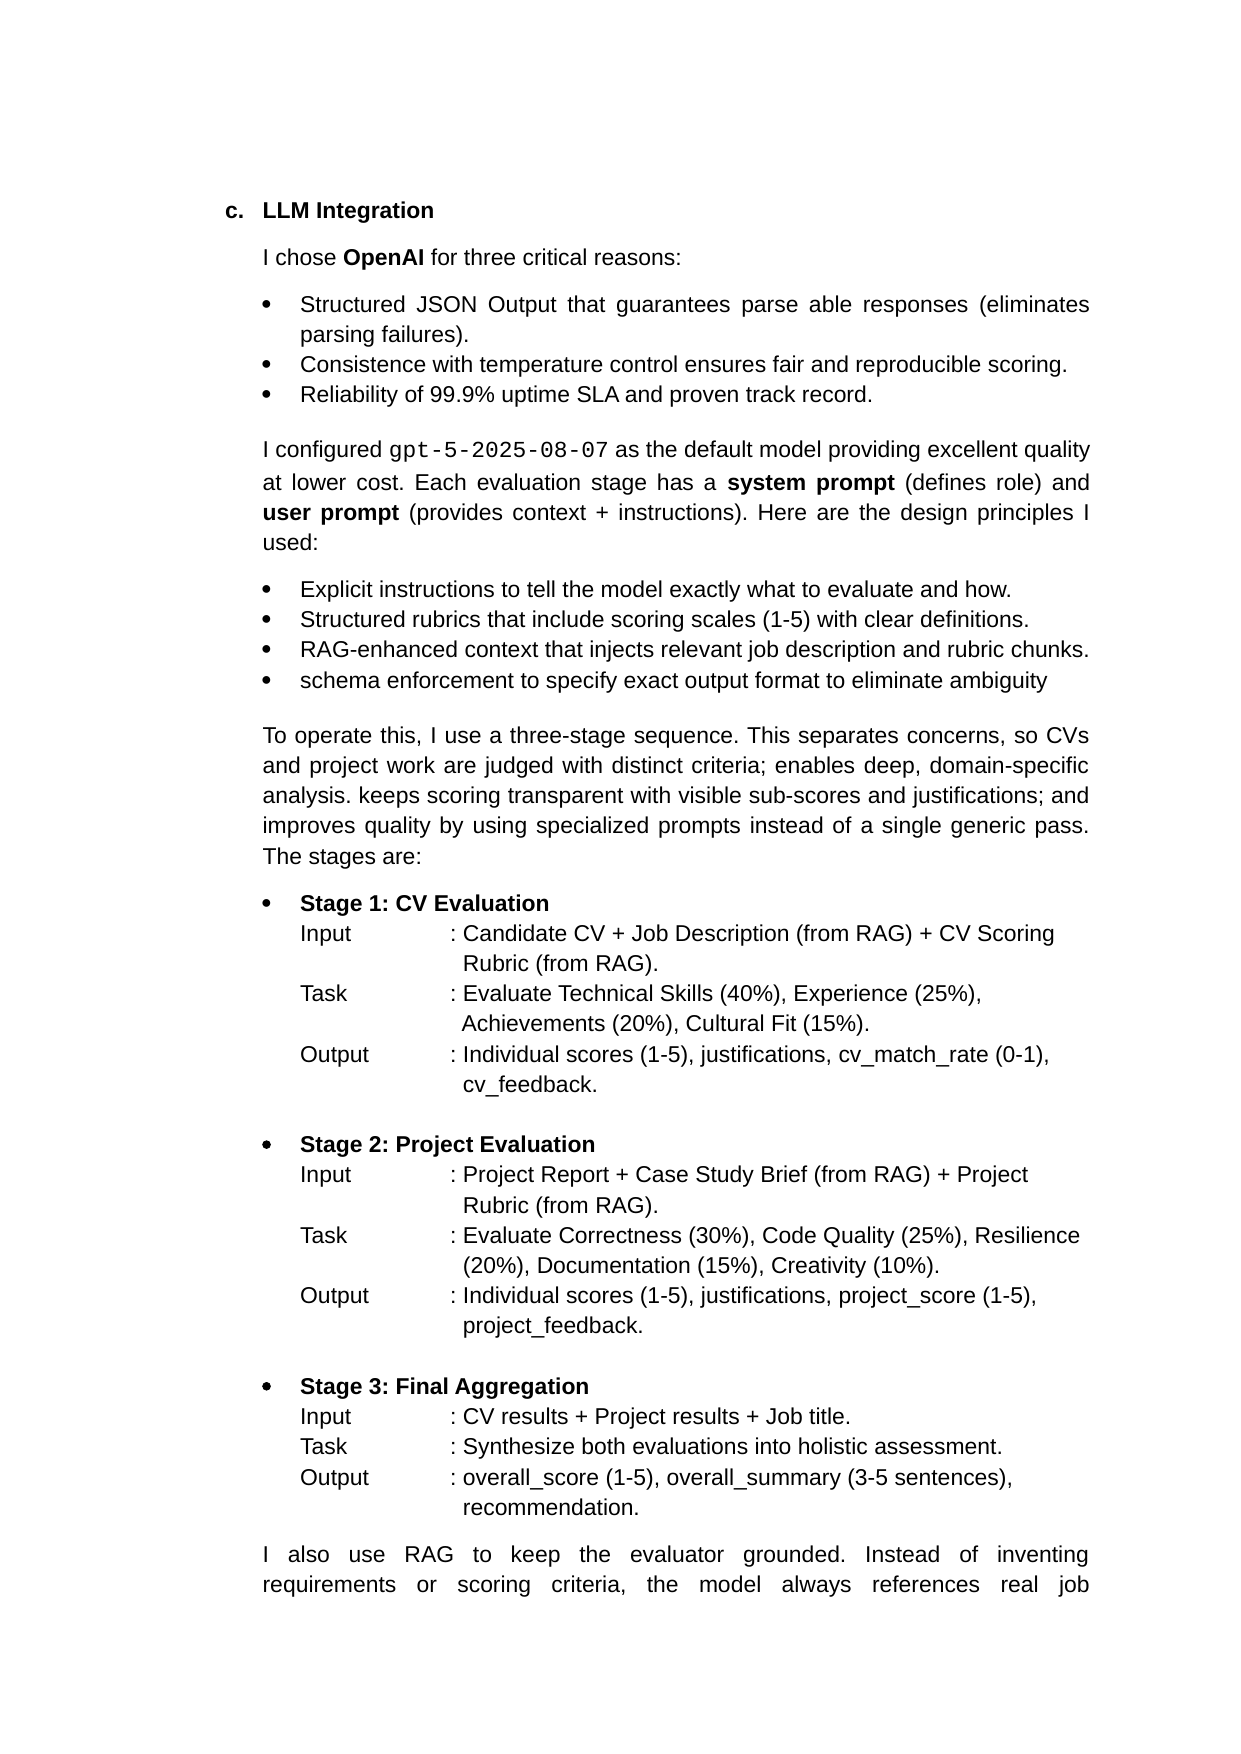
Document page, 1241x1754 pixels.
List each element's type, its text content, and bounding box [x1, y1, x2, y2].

list Input : Candidate CV + Job Description (from RAG) + CV Scoring Rubric (from RAG). [300, 920, 1090, 976]
list Output : Individual scores (1-5), justifications, cv_match_rate (0-1), cv_feedback. [300, 1041, 1090, 1097]
list Stage 3: Final Aggregation [262, 1373, 1090, 1399]
list Task : Synthesize both evaluations into holistic assessment. [300, 1433, 1090, 1459]
list LLM Integration [225, 197, 1090, 223]
list Structured rubrics that include scoring scales (1-5) with clear definitions. [262, 606, 1090, 632]
list Output : overall_score (1-5), overall_summary (3-5 sentences), recommendation. [300, 1463, 1090, 1520]
list Consistence with temperature control ensures fair and reproducible scoring. [262, 351, 1090, 377]
list Reliability of 99.9% uptime SLA and proven track record. [262, 381, 1090, 408]
list schema enforcement to specify exact output format to eliminate ambiguity [262, 667, 1090, 693]
list Task : Evaluate Correctness (30%), Code Quality (25%), Resilience (20%), Documentation (15%), Creativity (10%). [300, 1222, 1090, 1278]
text I configured gpt-5-2025-08-07 as the default model providing excellent quality at lower cost. Each evaluation stage has a system prompt (defines role) and user prompt (provides context + instructions). Here are the design principles I used: [262, 436, 1090, 555]
text I chose OpenAI for three critical reasons: [187, 244, 1090, 270]
list RAG-enhanced context that injects relevant job description and rubric chunks. [262, 636, 1090, 663]
list Input : CV results + Project results + Job title. [300, 1403, 1090, 1429]
list Stage 2: Project Evaluation [262, 1131, 1090, 1157]
list Stage 1: CV Evaluation [262, 889, 1090, 916]
list Input : Project Report + Case Study Brief (from RAG) + Project Rubric (from RAG). [300, 1161, 1090, 1218]
list Task : Evaluate Technical Skills (40%), Experience (25%), Achievements (20%), Cultural Fit (15%). [300, 980, 1090, 1037]
list Output : Individual scores (1-5), justifications, project_score (1-5), project_feedback. [300, 1282, 1090, 1339]
list Explicit instructions to tell the model exactly what to evaluate and how. [262, 576, 1090, 602]
text To operate this, I use a three-stage sequence. This separates concerns, so CVs and project work are judged with distinct criteria; enables deep, domain-specific analysis. keeps scoring transparent with visible sub-scores and justifications; and improves quality by using specialized prompts instead of a single generic pass. The stages are: [262, 722, 1090, 869]
list Structured JSON Output that guarantees parse able responses (eliminates parsing failures). [262, 291, 1090, 347]
